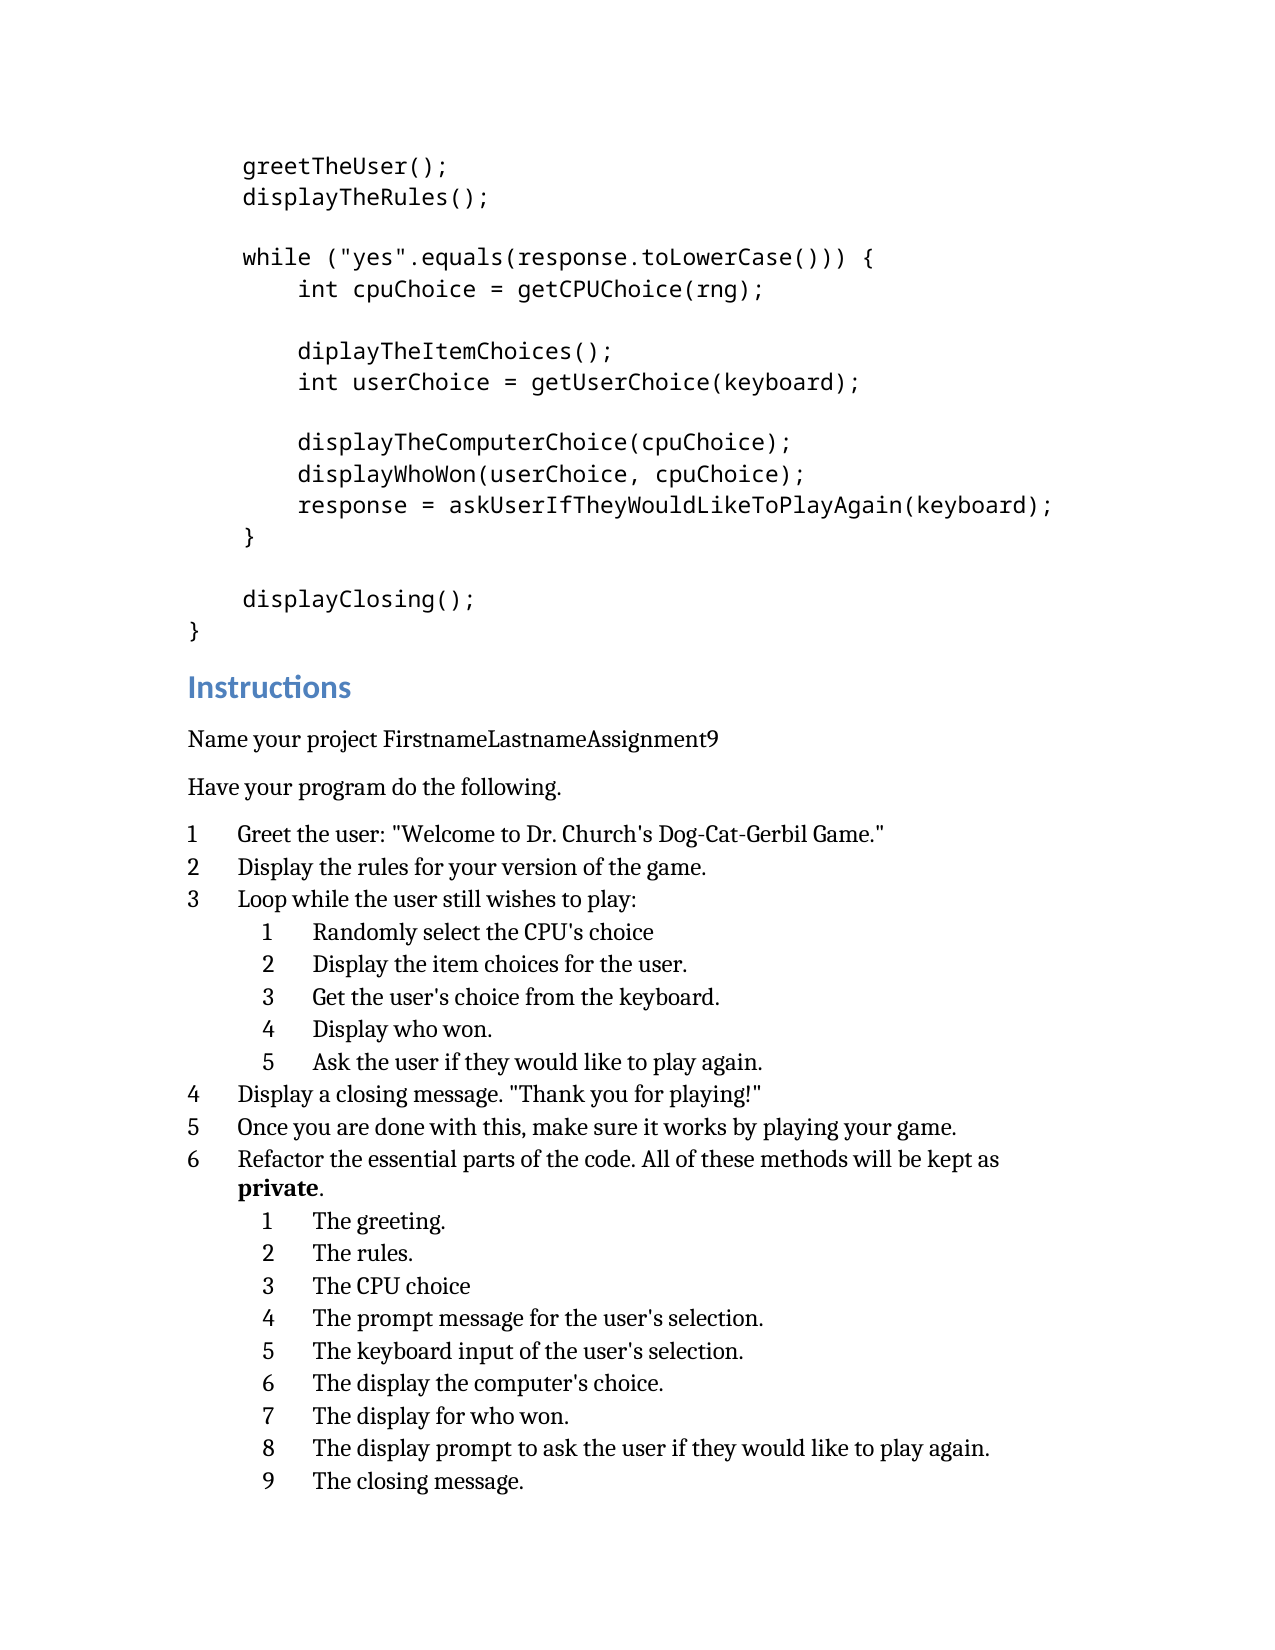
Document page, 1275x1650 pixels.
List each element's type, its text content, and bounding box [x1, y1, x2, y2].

list Loop while the user still wishes to play: [187, 885, 1087, 914]
list Once you are done with this, make sure it works by playing your game. [187, 1113, 1087, 1142]
text Have your program do the following. [187, 773, 1087, 802]
list The rules. [262, 1239, 1087, 1268]
list The display for who won. [262, 1402, 1087, 1430]
list The prompt message for the user's selection. [262, 1304, 1087, 1333]
text Name your project FirstnameLastnameAssignment9 [187, 725, 1087, 754]
list Get the user's choice from the keyboard. [262, 983, 1087, 1012]
list The greeting. [262, 1207, 1087, 1235]
list Display who won. [262, 1015, 1087, 1044]
list The display prompt to ask the user if they would like to play again. [262, 1434, 1087, 1463]
list The closing message. [262, 1467, 1087, 1495]
list Randomly select the CPU's choice [262, 918, 1087, 947]
list Display the item choices for the user. [262, 950, 1087, 979]
list Display the rules for your version of the game. [187, 853, 1087, 882]
list Greet the user: "Welcome to Dr. Church's Dog-Cat-Gerbil Game." [187, 820, 1087, 849]
list The keyboard input of the user's selection. [262, 1337, 1087, 1365]
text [187, 150, 1087, 645]
list Display a closing message. "Thank you for playing!" [187, 1080, 1087, 1109]
list Refactor the essential parts of the code. All of these methods will be kept as private. [187, 1145, 1087, 1203]
list Ask the user if they would like to play again. [262, 1048, 1087, 1077]
subtitle Instructions [187, 666, 1087, 707]
list The CPU choice [262, 1272, 1087, 1300]
list The display the computer's choice. [262, 1369, 1087, 1398]
